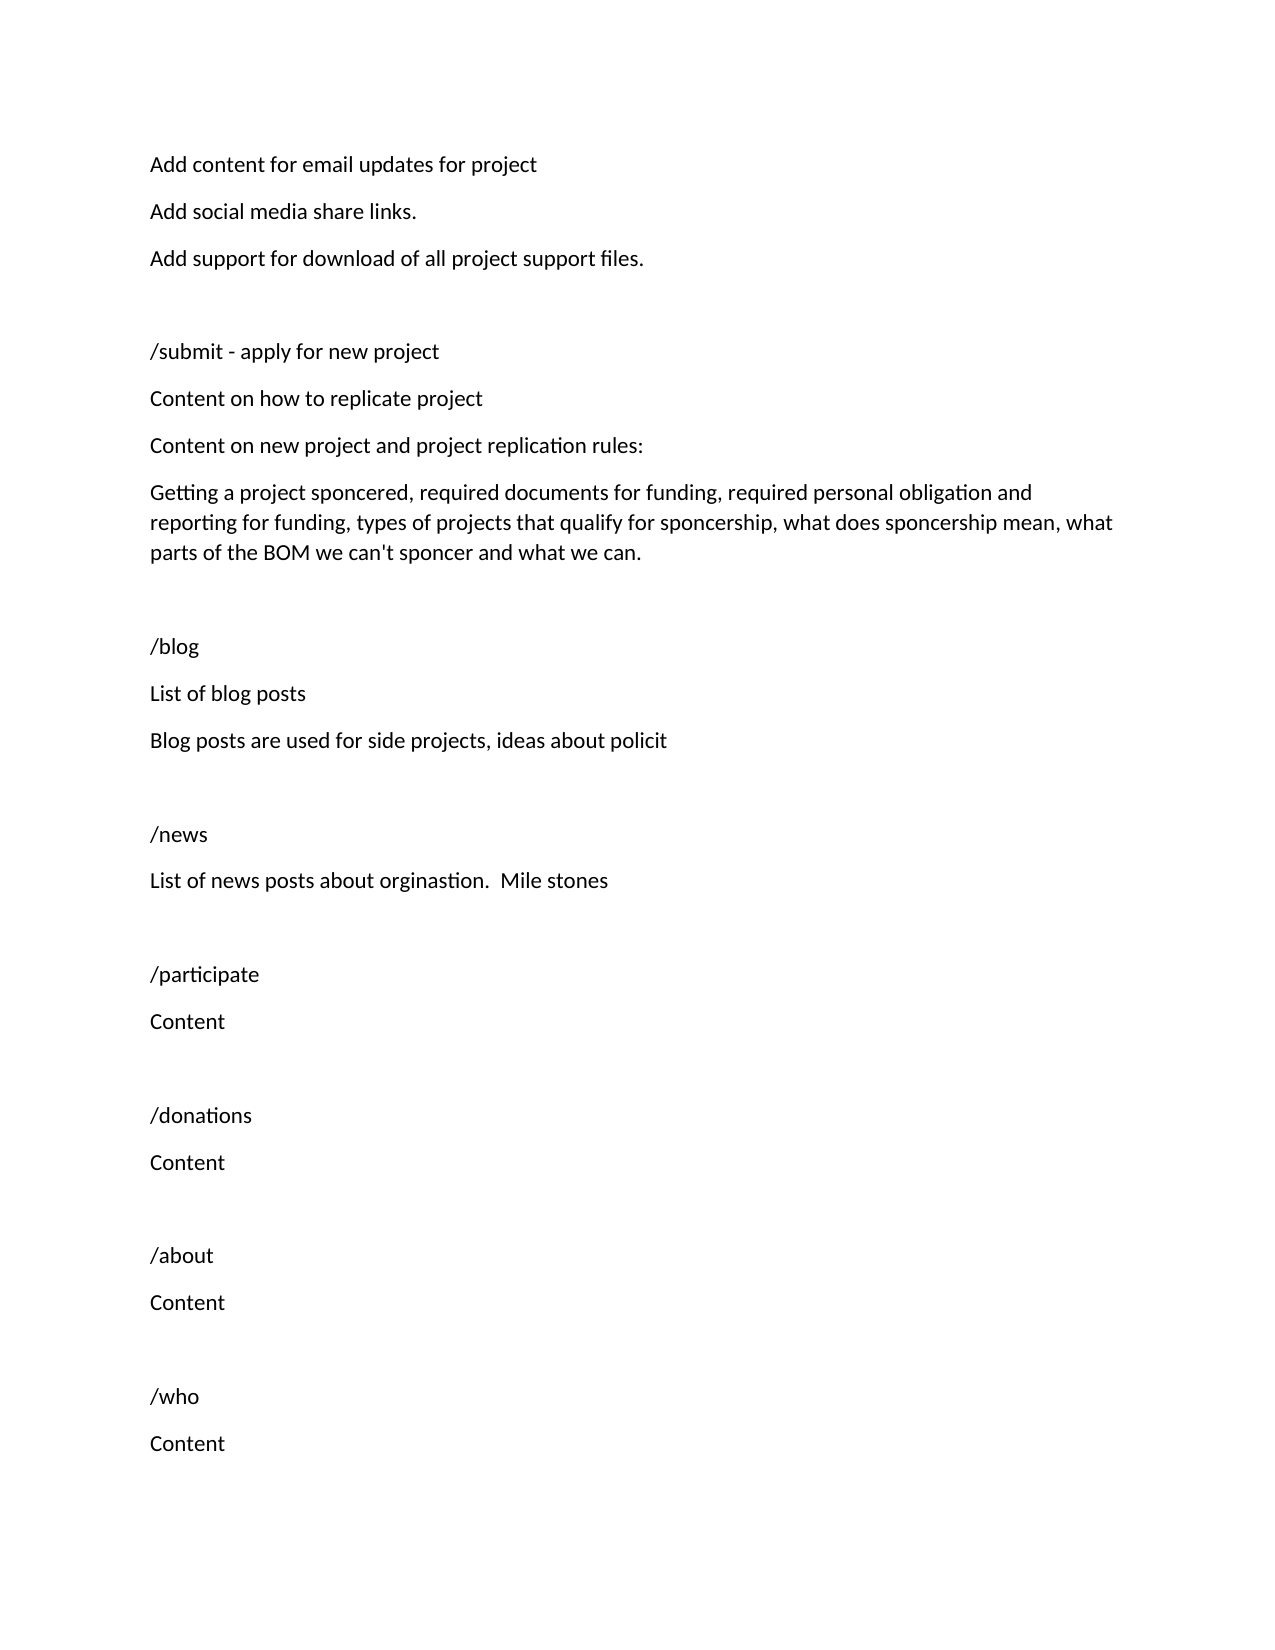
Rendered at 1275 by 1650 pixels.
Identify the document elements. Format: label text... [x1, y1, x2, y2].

text Content [150, 1148, 1125, 1176]
text Content on how to replicate project [150, 384, 1125, 412]
text List of news posts about orginastion. Mile stones [150, 867, 1125, 895]
text List of blog posts [150, 679, 1125, 707]
text /participate [150, 960, 1125, 988]
text Content on new project and project replication rules: [150, 431, 1125, 459]
text Content [150, 1007, 1125, 1035]
text /donations [150, 1101, 1125, 1129]
text /submit - apply for new project [150, 337, 1125, 366]
text Add content for email updates for project [150, 150, 1125, 178]
text Getting a project sponcered, required documents for funding, required personal obligation and reporting for funding, types of projects that qualify for sponcership, what does sponcership mean, what parts of the BOM we can't sponcer and what we can. [150, 478, 1125, 567]
text Content [150, 1429, 1125, 1457]
text Content [150, 1288, 1125, 1317]
text /news [150, 820, 1125, 848]
text Add social media share links. [150, 197, 1125, 225]
text /who [150, 1382, 1125, 1410]
text /about [150, 1242, 1125, 1270]
text Add support for download of all project support files. [150, 244, 1125, 272]
text Blog posts are used for side projects, ideas about policit [150, 726, 1125, 754]
text /blog [150, 632, 1125, 660]
